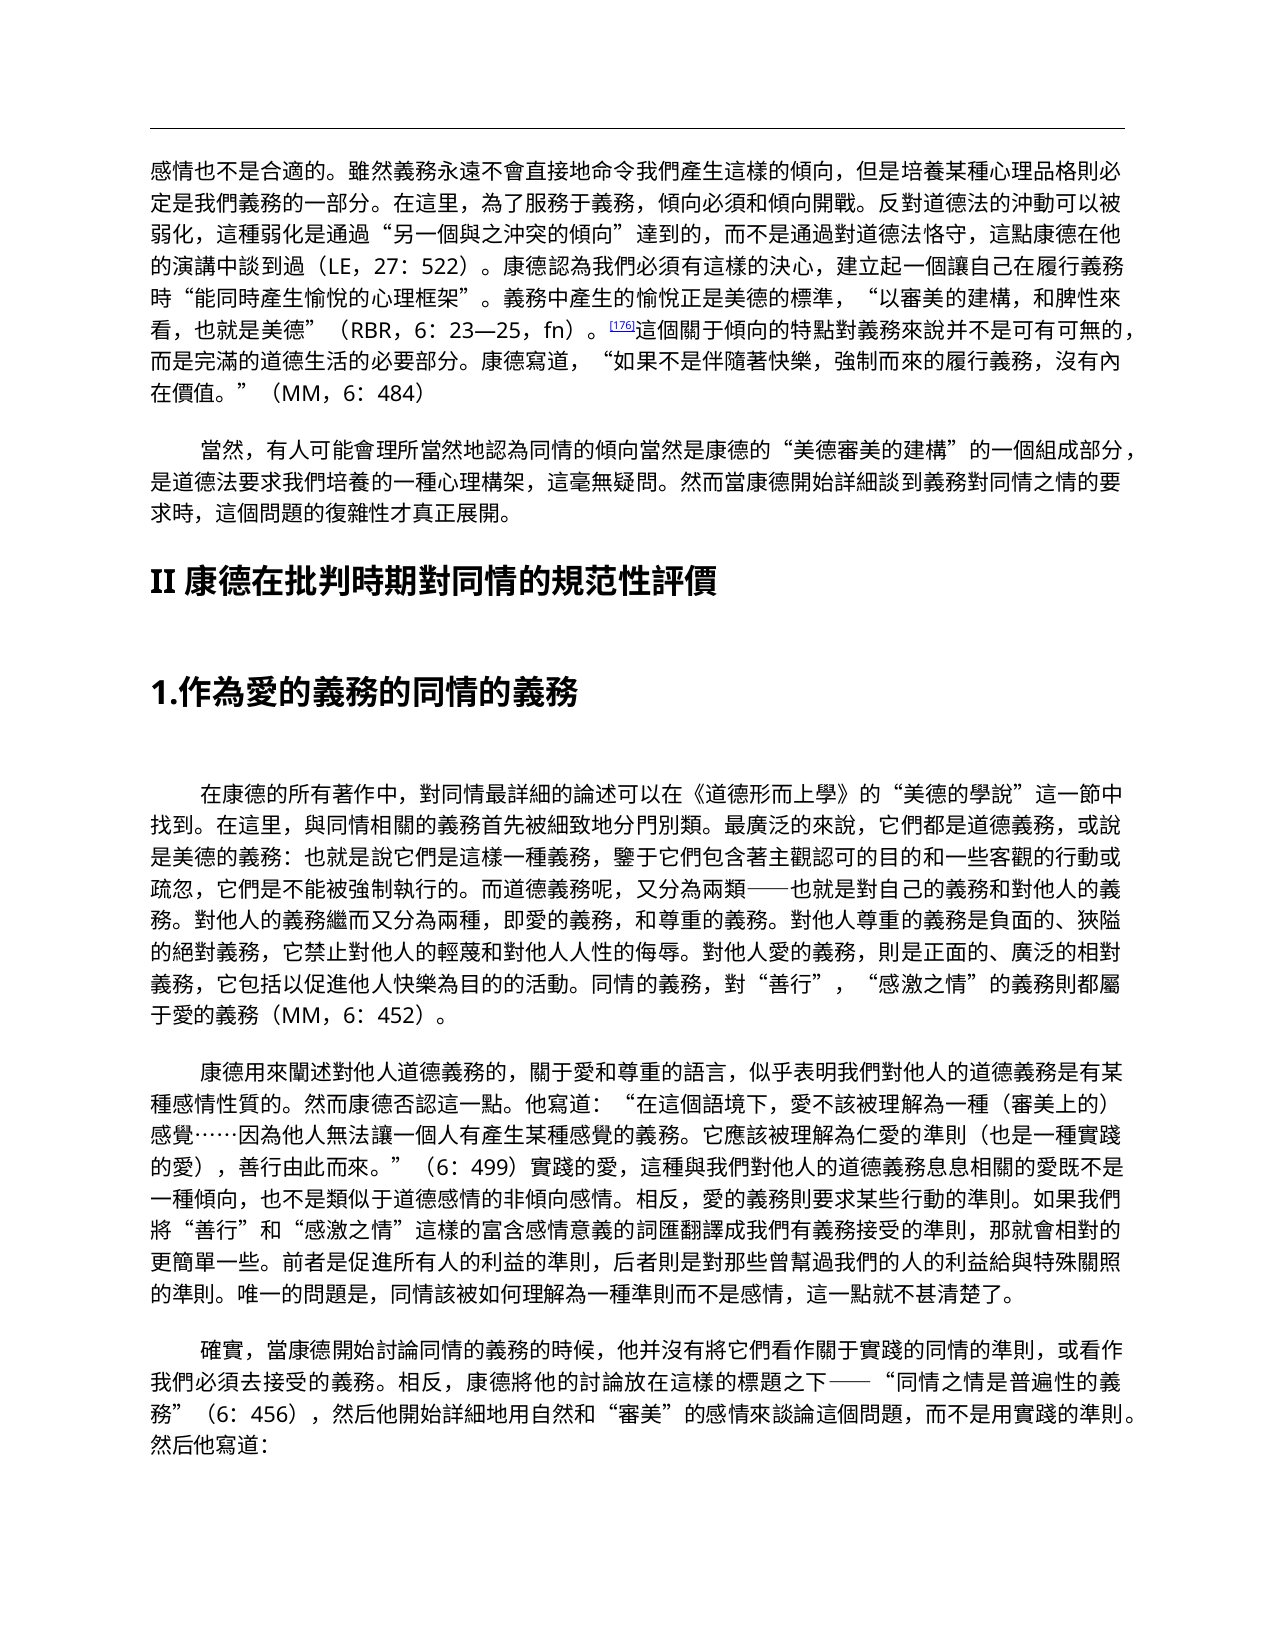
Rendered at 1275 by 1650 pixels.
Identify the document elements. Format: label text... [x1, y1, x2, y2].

text 在康德的所有著作中，對同情最詳細的論述可以在《道德形而上學》的“美德的學說”這一節中找到。在這里，與同情相關的義務首先被細致地分門別類。最廣泛的來說，它們都是道德義務，或說是美德的義務：也就是說它們是這樣一種義務，鑒于它們包含著主觀認可的目的和一些客觀的行動或疏忽，它們是不能被強制執行的。而道德義務呢，又分為兩類——也就是對自己的義務和對他人的義務。對他人的義務繼而又分為兩種，即愛的義務，和尊重的義務。對他人尊重的義務是負面的、狹隘的絕對義務，它禁止對他人的輕蔑和對他人人性的侮辱。對他人愛的義務，則是正面的、廣泛的相對義務，它包括以促進他人快樂為目的的活動。同情的義務，對“善行”，“感激之情”的義務則都屬于愛的義務（MM，6：452）。 [150, 777, 1125, 1030]
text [150, 154, 1125, 408]
text 康德用來闡述對他人道德義務的，關于愛和尊重的語言，似乎表明我們對他人的道德義務是有某種感情性質的。然而康德否認這一點。他寫道：“在這個語境下，愛不該被理解為一種（審美上的）感覺……因為他人無法讓一個人有產生某種感覺的義務。它應該被理解為仁愛的準則（也是一種實踐的愛），善行由此而來。”（6：499）實踐的愛，這種與我們對他人的道德義務息息相關的愛既不是一種傾向，也不是類似于道德感情的非傾向感情。相反，愛的義務則要求某些行動的準則。如果我們將“善行”和“感激之情”這樣的富含感情意義的詞匯翻譯成我們有義務接受的準則，那就會相對的更簡單一些。前者是促進所有人的利益的準則，后者則是對那些曾幫過我們的人的利益給與特殊關照的準則。唯一的問題是，同情該被如何理解為一種準則而不是感情，這一點就不甚清楚了。 [150, 1055, 1125, 1308]
text 當然，有人可能會理所當然地認為同情的傾向當然是康德的“美德審美的建構”的一個組成部分，是道德法要求我們培養的一種心理構架，這毫無疑問。然而當康德開始詳細談到義務對同情之情的要求時，這個問題的復雜性才真正展開。 [150, 433, 1125, 528]
subtitle 1.作為愛的義務的同情的義務 [150, 666, 1125, 714]
subtitle II 康德在批判時期對同情的規范性評價 [150, 555, 1125, 603]
text 確實，當康德開始討論同情的義務的時候，他并沒有將它們看作關于實踐的同情的準則，或看作我們必須去接受的義務。相反，康德將他的討論放在這樣的標題之下——“同情之情是普遍性的義務”（6：456），然后他開始詳細地用自然和“審美”的感情來談論這個問題，而不是用實踐的準則。然后他寫道： [150, 1333, 1125, 1460]
